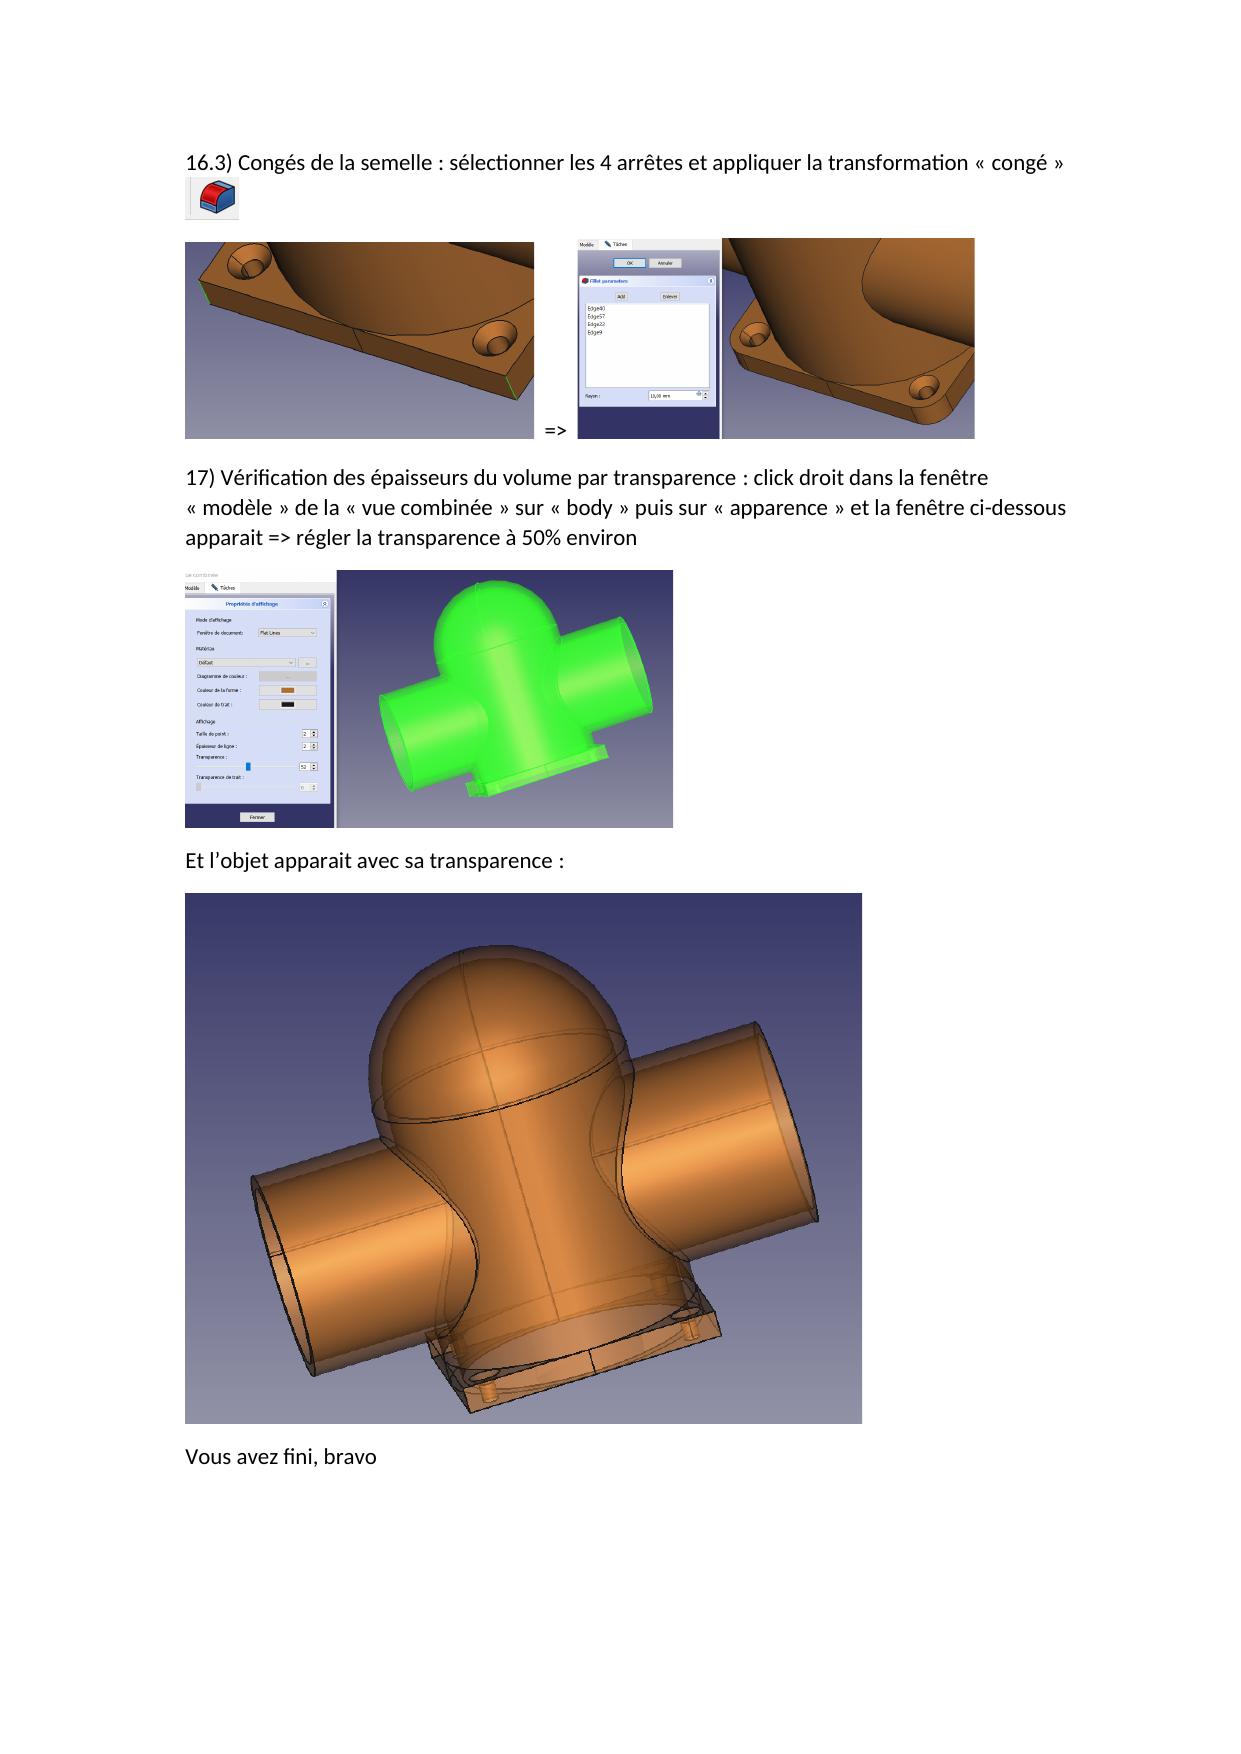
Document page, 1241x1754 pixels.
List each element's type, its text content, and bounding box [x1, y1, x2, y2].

picture [185, 177, 239, 220]
text Vous avez fini, bravo [185, 1442, 1093, 1471]
picture [577, 238, 975, 439]
text 17) Vérification des épaisseurs du volume par transparence : click droit dans la fenêtre « modèle » de la « vue combinée » sur « body » puis sur « apparence » et la fenêtre ci-dessous apparait => régler la transparence à 50% environ [185, 463, 1093, 552]
picture [185, 893, 863, 1424]
text Et l’objet apparait avec sa transparence : [185, 846, 1093, 874]
picture [185, 242, 535, 439]
picture [185, 570, 674, 828]
text 16.3) Congés de la semelle : sélectionner les 4 arrêtes et appliquer la transformation « congé » [185, 148, 1093, 219]
